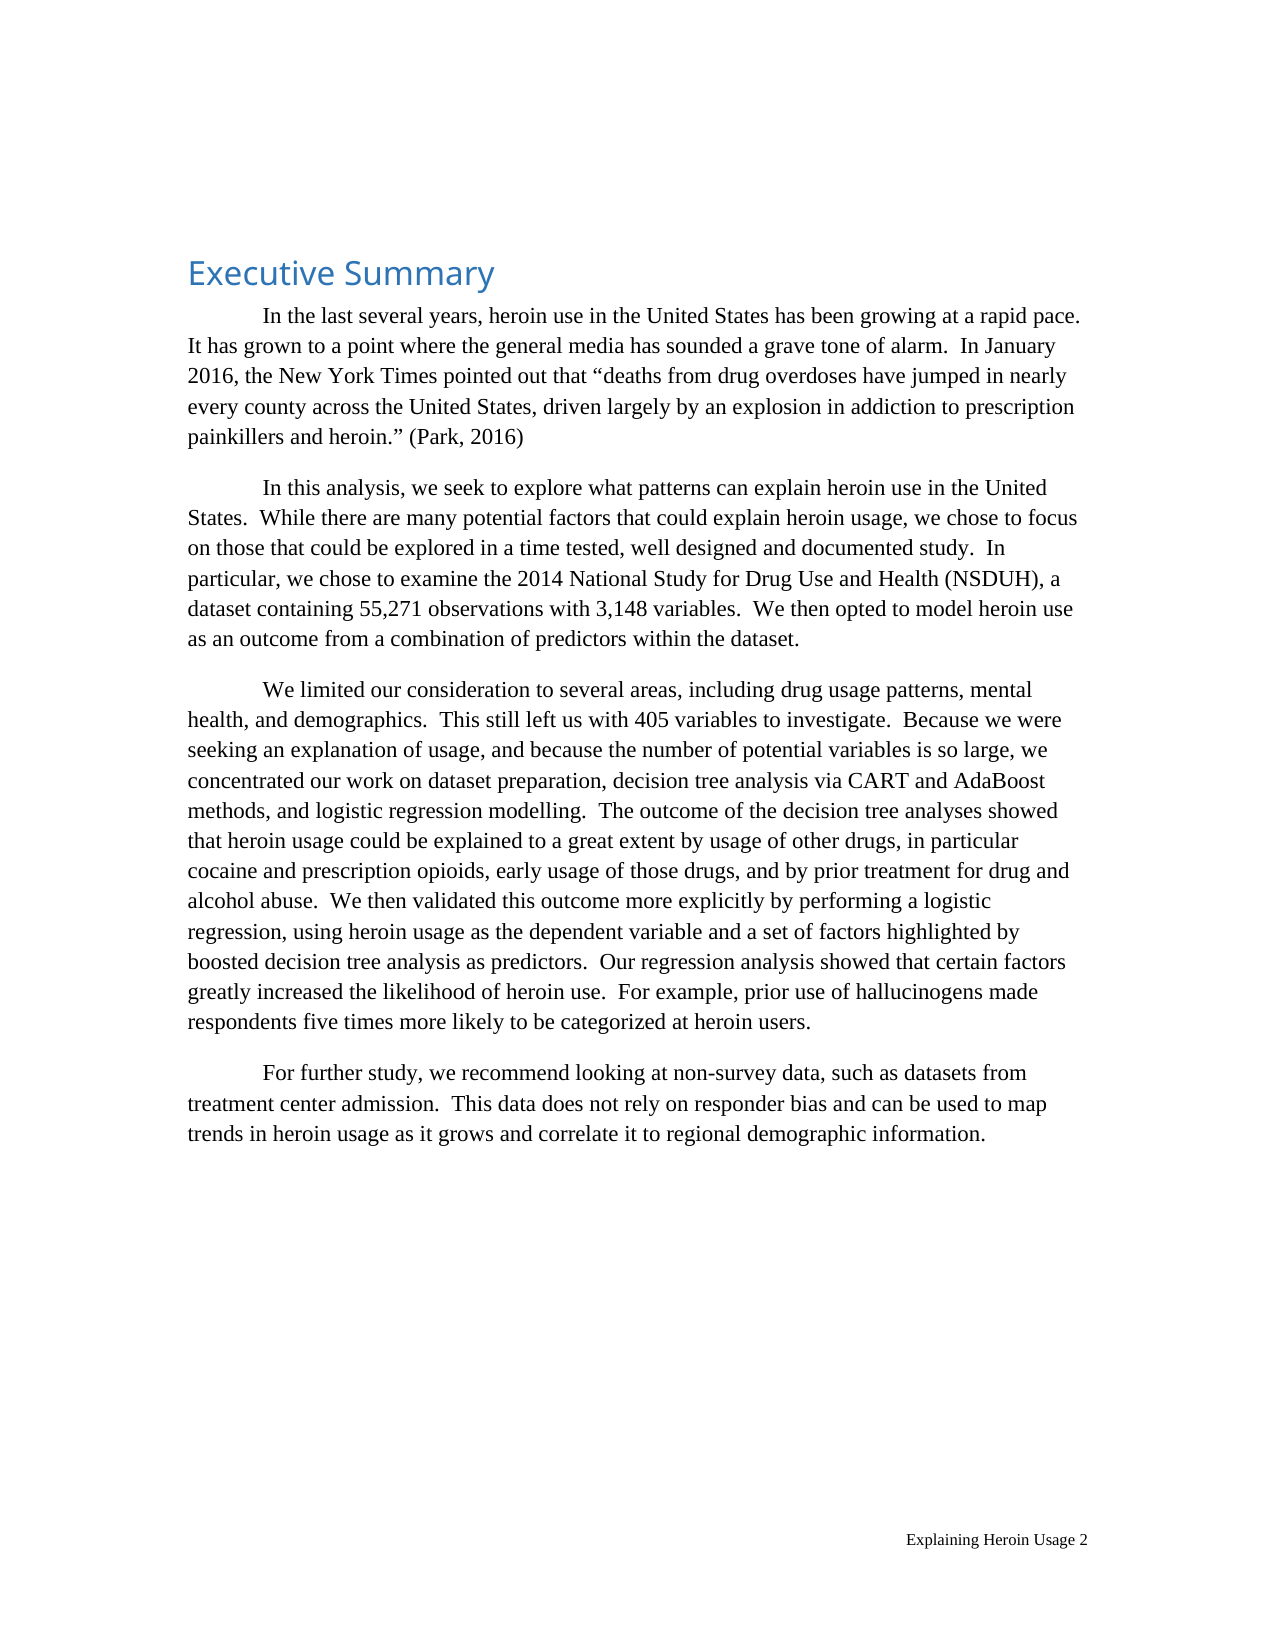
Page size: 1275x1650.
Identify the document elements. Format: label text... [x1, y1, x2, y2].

text In this analysis, we seek to explore what patterns can explain heroin use in the United States. While there are many potential factors that could explain heroin usage, we chose to focus on those that could be explored in a time tested, well designed and documented study. In particular, we chose to examine the 2014 National Study for Drug Use and Health (NSDUH), a dataset containing 55,271 observations with 3,148 variables. We then opted to model heroin use as an outcome from a combination of predictors within the dataset. [187, 474, 1087, 651]
text For further study, we recommend looking at non-survey data, such as datasets from treatment center admission. This data does not rely on responder bias and can be used to map trends in heroin usage as it grows and correlate it to regional demographic information. [187, 1059, 1087, 1146]
subtitle Executive Summary [187, 250, 1087, 295]
text In the last several years, heroin use in the United States has been growing at a rapid pace. It has grown to a point where the general media has sounded a grave tone of alarm. In January 2016, the New York Times pointed out that “deaths from drug overdoses have jumped in nearly every county across the United States, driven largely by an explosion in addiction to prescription painkillers and heroin.” [187, 302, 1087, 449]
text We limited our consideration to several areas, including drug usage patterns, mental health, and demographics. This still left us with 405 variables to investigate. Because we were seeking an explanation of usage, and because the number of potential variables is so large, we concentrated our work on dataset preparation, decision tree analysis via CART and AdaBoost methods, and logistic regression modelling. The outcome of the decision tree analyses showed that heroin usage could be explained to a great extent by usage of other drugs, in particular cocaine and prescription opioids, early usage of those drugs, and by prior treatment for drug and alcohol abuse. We then validated this outcome more explicitly by performing a logistic regression, using heroin usage as the dependent variable and a set of factors highlighted by boosted decision tree analysis as predictors. Our regression analysis showed that certain factors greatly increased the likelihood of heroin use. For example, prior use of hallucinogens made respondents five times more likely to be categorized at heroin users. [187, 676, 1087, 1035]
